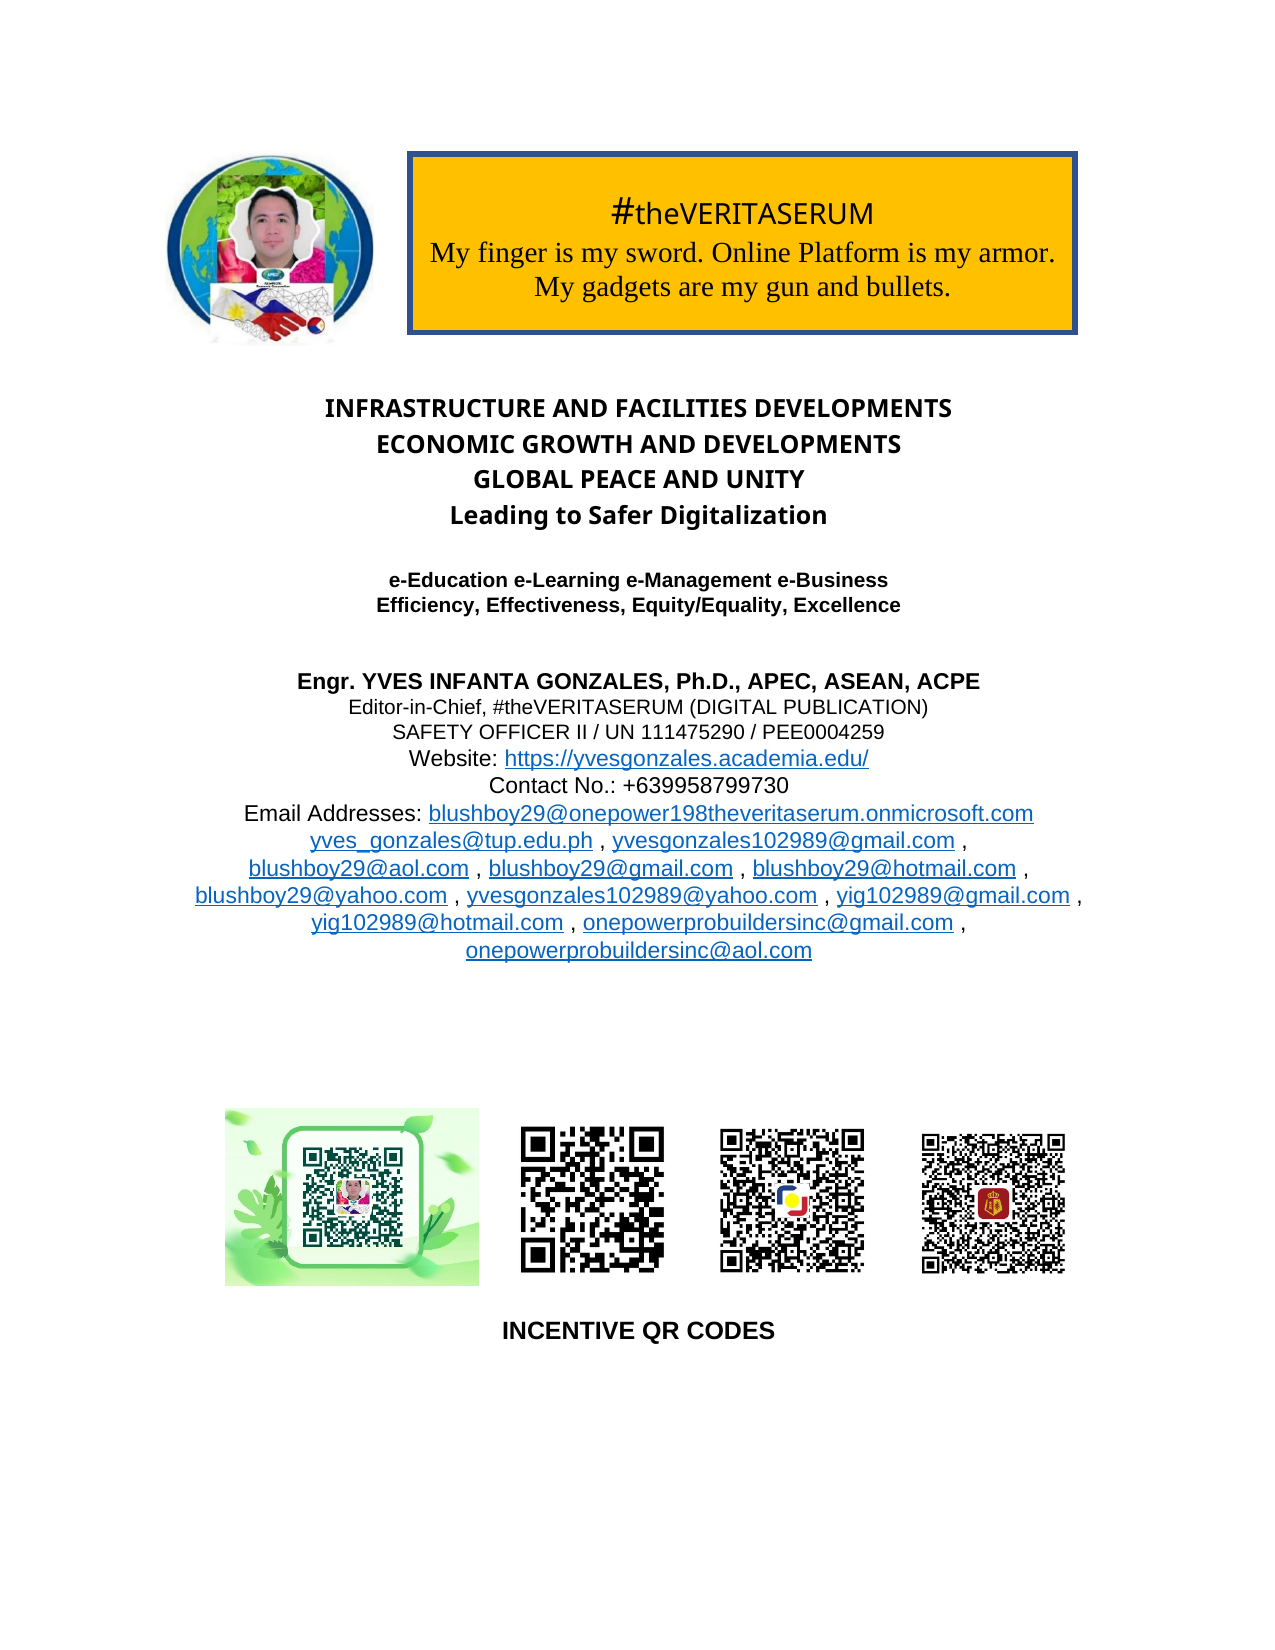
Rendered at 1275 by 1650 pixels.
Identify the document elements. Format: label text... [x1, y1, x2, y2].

picture [164, 150, 375, 346]
text Website: https://yvesgonzales.academia.edu/ [165, 745, 1112, 771]
text ECONOMIC GROWTH AND DEVELOPMENTS [165, 426, 1112, 461]
text Leading to Safer Digitalization [165, 497, 1112, 531]
text blushboy29@aol.com , blushboy29@gmail.com , blushboy29@hotmail.com , [165, 854, 1112, 881]
picture [225, 1108, 480, 1286]
text Editor-in-Chief, #theVERITASERUM (DIGITAL PUBLICATION) [165, 695, 1112, 719]
picture [502, 1110, 678, 1286]
text Engr. YVES INFANTA GONZALES, Ph.D., APEC, ASEAN, ACPE [165, 668, 1112, 694]
text SAFETY OFFICER II / UN 111475290 / PEE0004259 [165, 720, 1112, 744]
text e-Education e-Learning e-Management e-Business [165, 568, 1112, 592]
text blushboy29@yahoo.com , yvesgonzales102989@yahoo.com , yig102989@gmail.com , yig102989@hotmail.com , onepowerprobuildersinc@gmail.com , onepowerprobuildersinc@aol.com [165, 882, 1112, 963]
picture [701, 1113, 885, 1286]
text GLOBAL PEACE AND UNITY [165, 462, 1112, 496]
text Email Addresses: blushboy29@onepower198theveritaserum.onmicrosoft.com [165, 800, 1112, 826]
text Efficiency, Effectiveness, Equity/Equality, Excellence [165, 593, 1112, 617]
picture [903, 1117, 1084, 1286]
text yves_gonzales@tup.edu.ph , yvesgonzales102989@gmail.com , [165, 827, 1112, 853]
text INCENTIVE QR CODES [165, 1316, 1112, 1345]
text INFRASTRUCTURE AND FACILITIES DEVELOPMENTS [165, 391, 1112, 425]
text Contact No.: +639958799730 [165, 772, 1112, 799]
